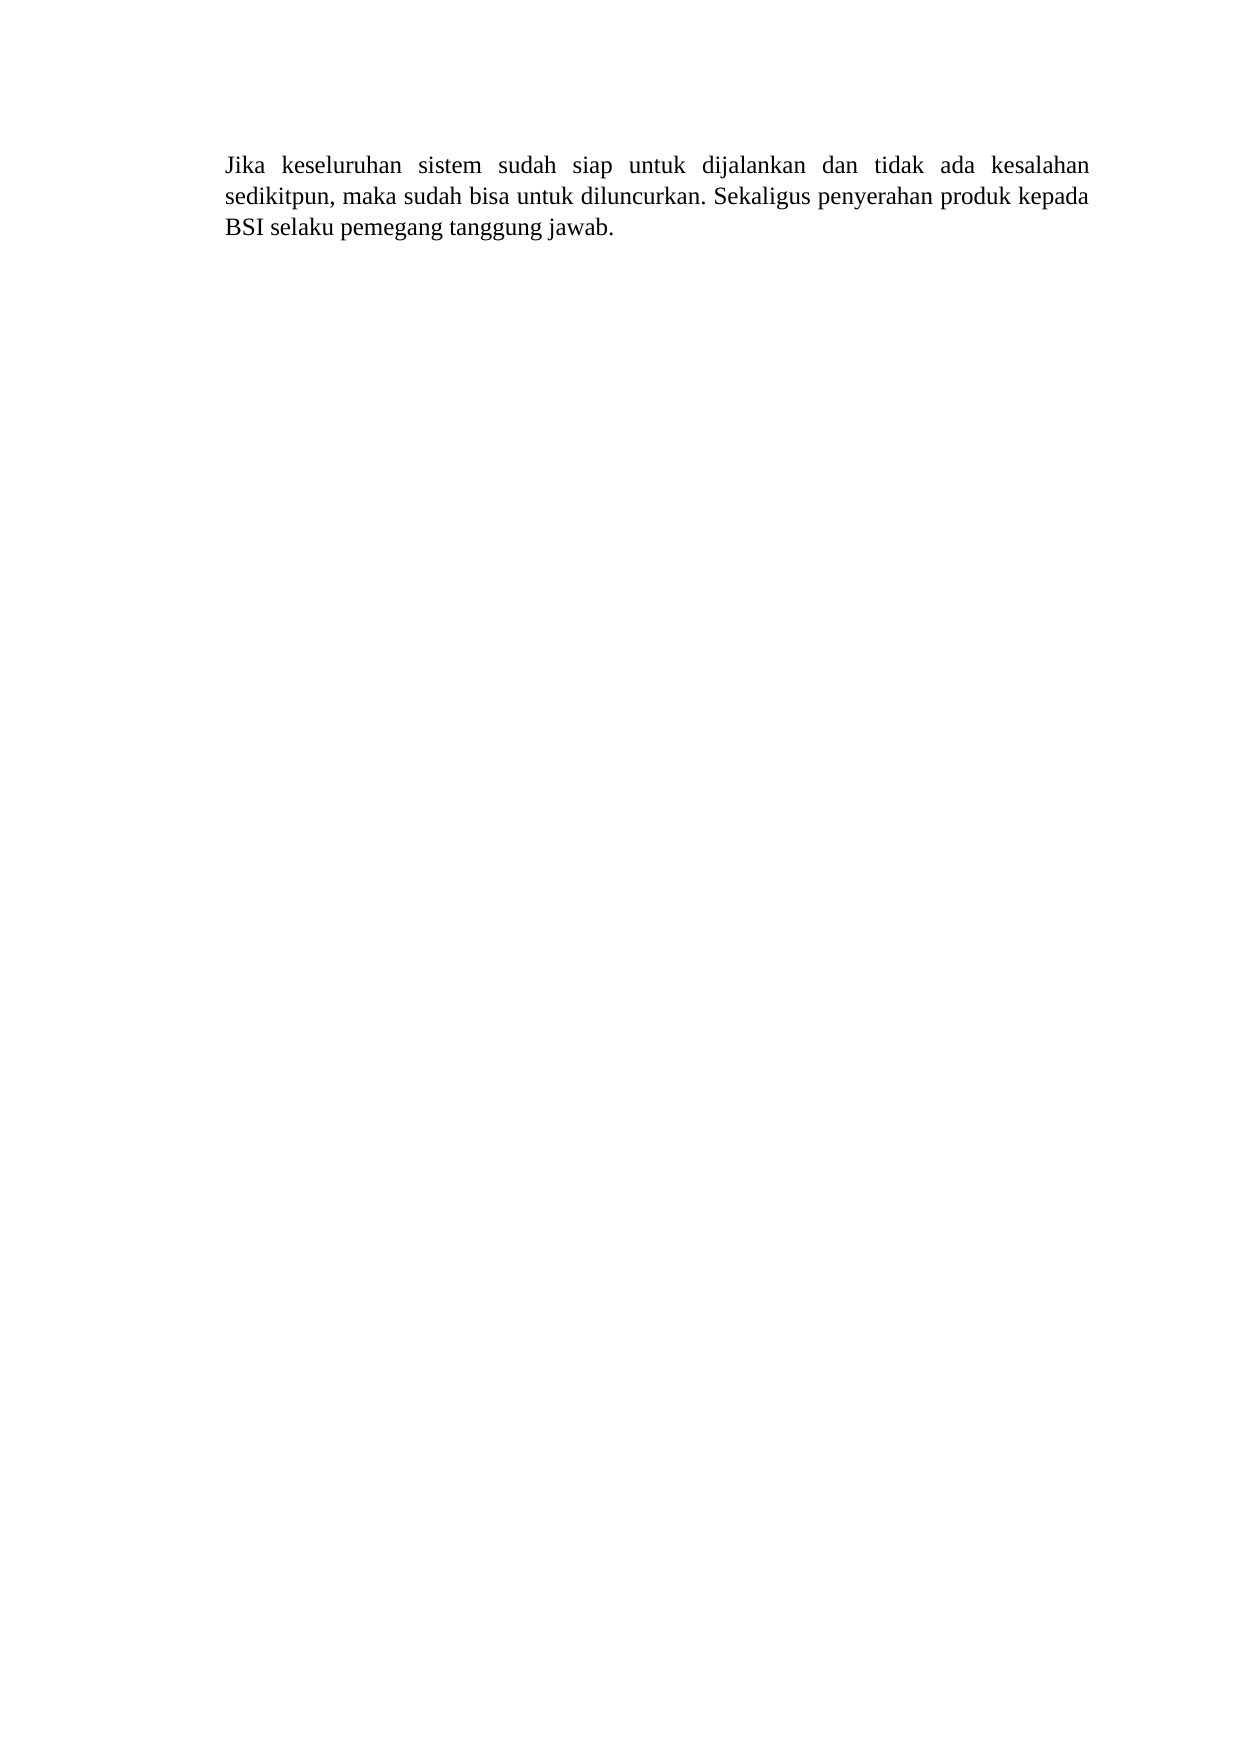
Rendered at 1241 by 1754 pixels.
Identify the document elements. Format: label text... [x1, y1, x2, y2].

list Jika keseluruhan sistem sudah siap untuk dijalankan dan tidak ada kesalahan sedikitpun, maka sudah bisa untuk diluncurkan. Sekaligus penyerahan produk kepada BSI selaku pemegang tanggung jawab. [225, 150, 1090, 241]
